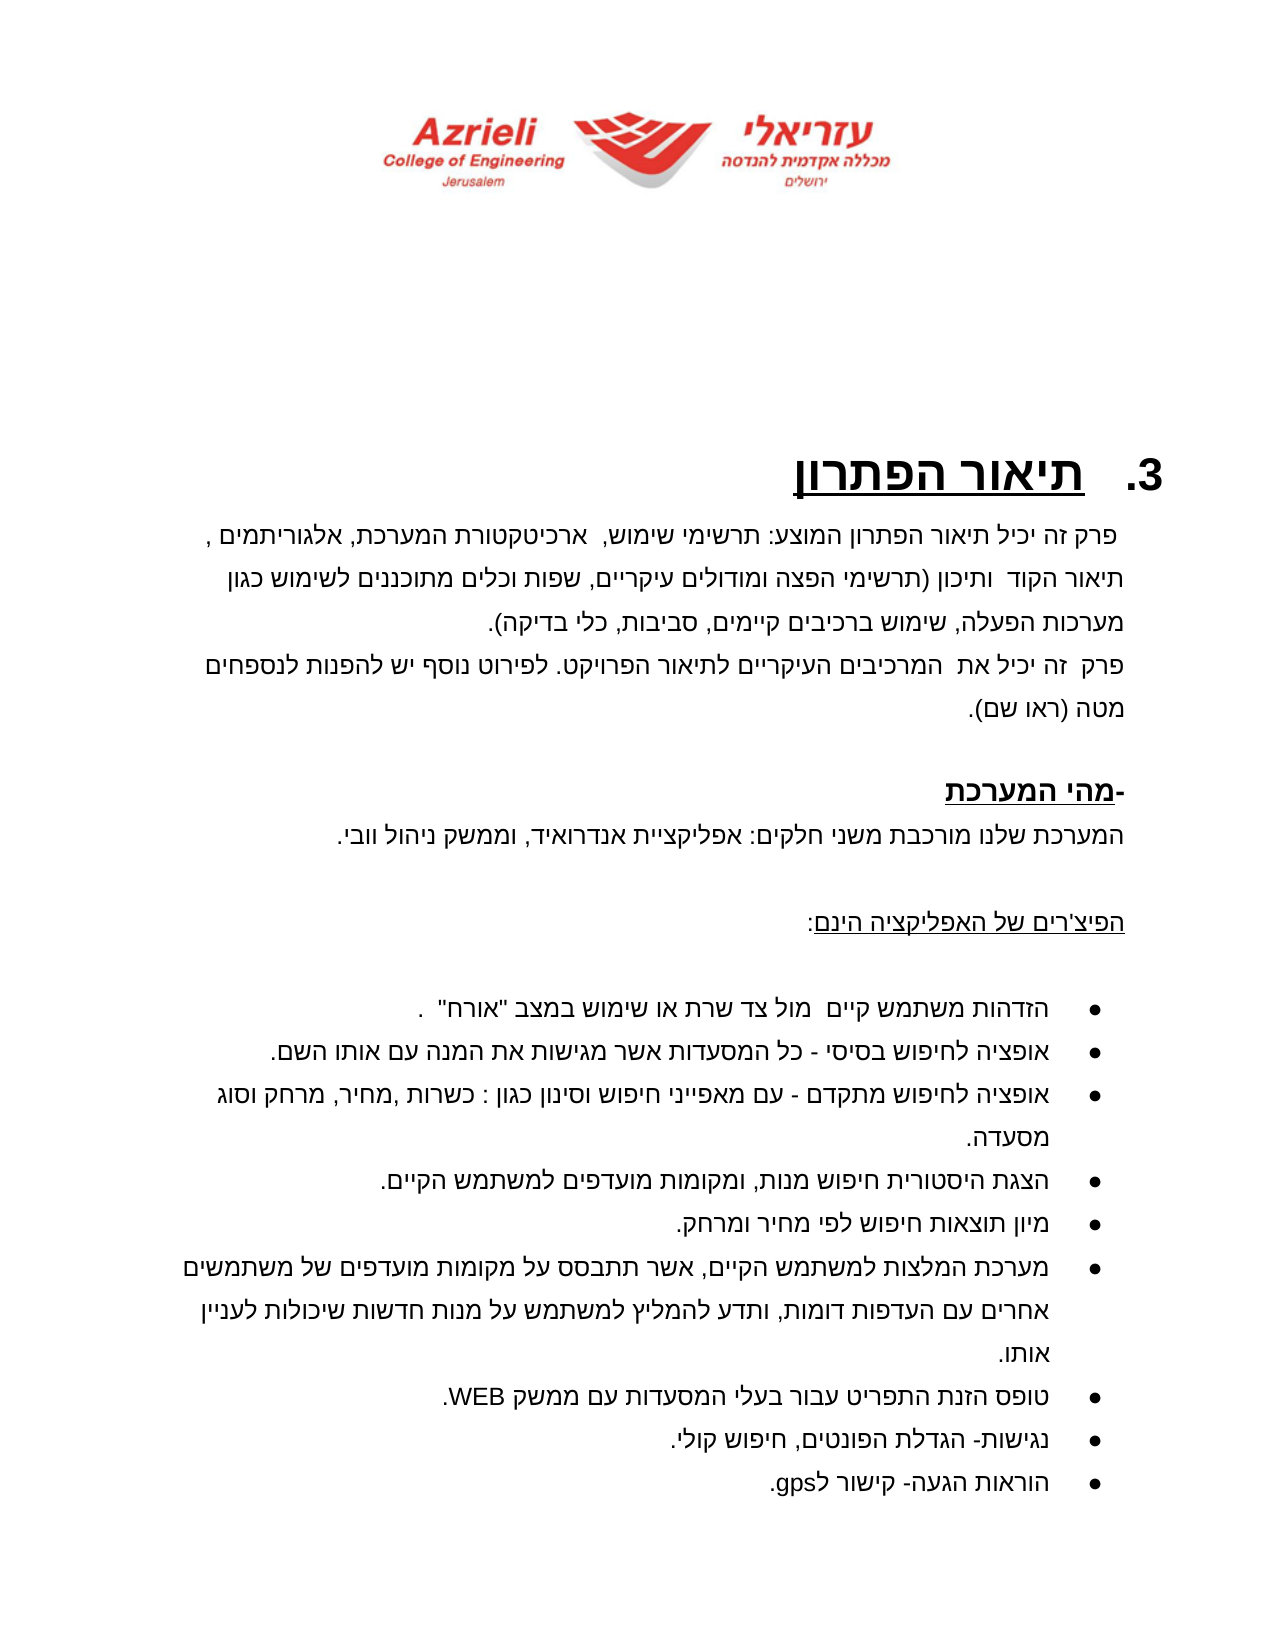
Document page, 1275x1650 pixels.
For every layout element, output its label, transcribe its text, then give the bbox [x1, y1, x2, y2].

list אופציה לחיפוש בסיסי - כל המסעדות אשר מגישות את המנה עם אותו השם. [150, 1037, 1087, 1066]
picture [150, 60, 1125, 210]
subtitle תיאור הפתרון [233, 446, 1125, 501]
list הצגת היסטורית חיפוש מנות, ומקומות מועדפים למשתמש הקיים. [150, 1166, 1087, 1195]
list הזדהות משתמש קיים מול צד שרת או שימוש במצב "אורח" . [150, 994, 1087, 1023]
text פרק זה יכיל את המרכיבים העיקריים לתיאור הפרויקט. לפירוט נוסף יש להפנות לנספחים מטה (ראו שם). [150, 651, 1125, 723]
list טופס הזנת התפריט עבור בעלי המסעדות עם ממשק WEB. [150, 1382, 1087, 1411]
list מיון תוצאות חיפוש לפי מחיר ומרחק. [150, 1209, 1087, 1238]
text פרק זה יכיל תיאור הפתרון המוצע: תרשימי שימוש, ארכיטקטורת המערכת, אלגוריתמים , תיאור הקוד ותיכון (תרשימי הפצה ומודולים עיקריים, שפות וכלים מתוכננים לשימוש כגון מערכות הפעלה, שימוש ברכיבים קיימים, סביבות, כלי בדיקה). [150, 521, 1125, 636]
list הוראות הגעה- קישור לgps. [150, 1468, 1087, 1497]
subtitle -מהי המערכת [150, 774, 1125, 808]
text הפיצ'רים של האפליקציה הינם: [150, 908, 1125, 936]
list נגישות- הגדלת הפונטים, חיפוש קולי. [150, 1425, 1087, 1454]
list אופציה לחיפוש מתקדם - עם מאפייני חיפוש וסינון כגון : כשרות ,מחיר, מרחק וסוג מסעדה. [150, 1080, 1087, 1152]
list מערכת המלצות למשתמש הקיים, אשר תתבסס על מקומות מועדפים של משתמשים אחרים עם העדפות דומות, ותדע להמליץ למשתמש על מנות חדשות שיכולות לעניין אותו. [150, 1253, 1087, 1368]
text המערכת שלנו מורכבת משני חלקים: אפליקציית אנדרואיד, וממשק ניהול וובי. [150, 821, 1125, 850]
